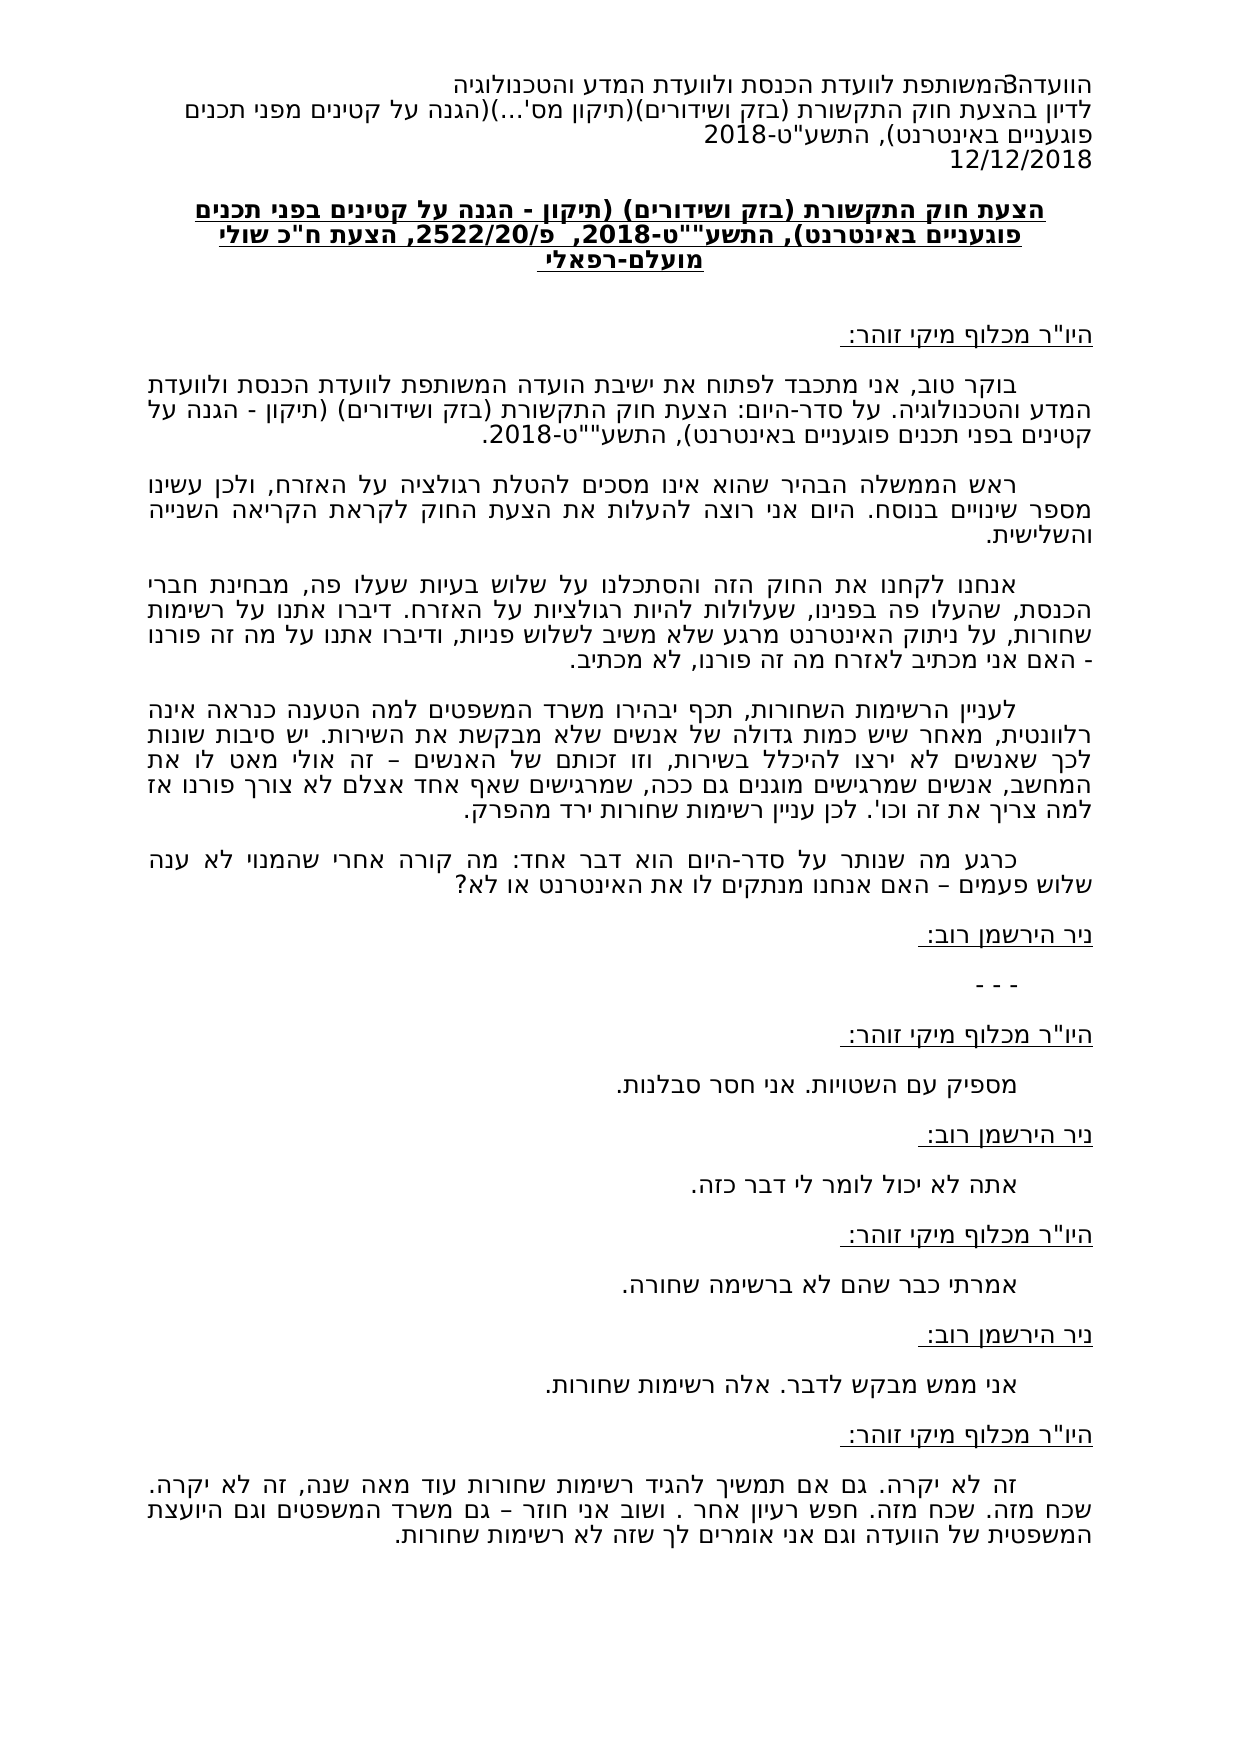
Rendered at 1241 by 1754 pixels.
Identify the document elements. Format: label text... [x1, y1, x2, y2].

text - - - [147, 974, 1093, 999]
text אני ממש מבקש לדבר. אלה רשימות שחורות. [147, 1374, 1093, 1399]
text אנחנו לקחנו את החוק הזה והסתכלנו על שלוש בעיות שעלו פה, מבחינת חברי הכנסת, שהעלו פה בפנינו, שעלולות להיות רגולציות על האזרח. דיברו אתנו על רשימות שחורות, על ניתוק האינטרנט מרגע שלא משיב לשלוש פניות, ודיברו אתנו על מה זה פורנו - האם אני מכתיב לאזרח מה זה פורנו, לא מכתיב. [147, 574, 1093, 674]
text בוקר טוב, אני מתכבד לפתוח את ישיבת הועדה המשותפת לוועדת הכנסת ולוועדת המדע והטכנולוגיה. על סדר-היום: הצעת חוק התקשורת (בזק ושידורים) (תיקון - הגנה על קטינים בפני תכנים פוגעניים באינטרנט), התשע""ט-2018. [147, 374, 1093, 449]
text << יור >> היו"ר מכלוף מיקי זוהר: << יור >> [147, 1424, 1093, 1449]
text כרגע מה שנותר על סדר-היום הוא דבר אחד: מה קורה אחרי שהמנוי לא ענה שלוש פעמים – האם אנחנו מנתקים לו את האינטרנט או לא? [147, 849, 1093, 899]
text << יור >> היו"ר מכלוף מיקי זוהר: << יור >> [147, 324, 1093, 349]
text << יור >> היו"ר מכלוף מיקי זוהר: << יור >> [147, 1224, 1093, 1249]
text מספיק עם השטויות. אני חסר סבלנות. [147, 1074, 1093, 1099]
text לעניין הרשימות השחורות, תכף יבהירו משרד המשפטים למה הטענה כנראה אינה רלוונטית, מאחר שיש כמות גדולה של אנשים שלא מבקשת את השירות. יש סיבות שונות לכך שאנשים לא ירצו להיכלל בשירות, וזו זכותם של האנשים – זה אולי מאט לו את המחשב, אנשים שמרגישים מוגנים גם ככה, שמרגישים שאף אחד אצלם לא צורך פורנו אז למה צריך את זה וכו'. לכן עניין רשימות שחורות ירד מהפרק. [147, 699, 1093, 824]
text זה לא יקרה. גם אם תמשיך להגיד רשימות שחורות עוד מאה שנה, זה לא יקרה. שכח מזה. שכח מזה. חפש רעיון אחר . ושוב אני חוזר – גם משרד המשפטים וגם היועצת המשפטית של הוועדה וגם אני אומרים לך שזה לא רשימות שחורות. [147, 1474, 1093, 1549]
text אמרתי כבר שהם לא ברשימה שחורה. [147, 1274, 1093, 1299]
text << נושא >> הצעת חוק התקשורת (בזק ושידורים) (תיקון - הגנה על קטינים בפני תכנים פוגעניים באינטרנט), התשע""ט-2018, פ/2522/20, הצעת ח"כ שולי מועלם-רפאלי << נושא >> [147, 199, 1093, 274]
text << דובר_המשך >> ניר הירשמן רוב: << דובר_המשך >> [147, 1324, 1093, 1349]
text << דובר_המשך >> ניר הירשמן רוב: << דובר_המשך >> [147, 1124, 1093, 1149]
text אתה לא יכול לומר לי דבר כזה. [147, 1174, 1093, 1199]
text << אורח >> ניר הירשמן רוב: << אורח >> [147, 924, 1093, 949]
text ראש הממשלה הבהיר שהוא אינו מסכים להטלת רגולציה על האזרח, ולכן עשינו מספר שינויים בנוסח. היום אני רוצה להעלות את הצעת החוק לקראת הקריאה השנייה והשלישית. [147, 474, 1093, 549]
text << יור >> היו"ר מכלוף מיקי זוהר: << יור >> [147, 1024, 1093, 1049]
